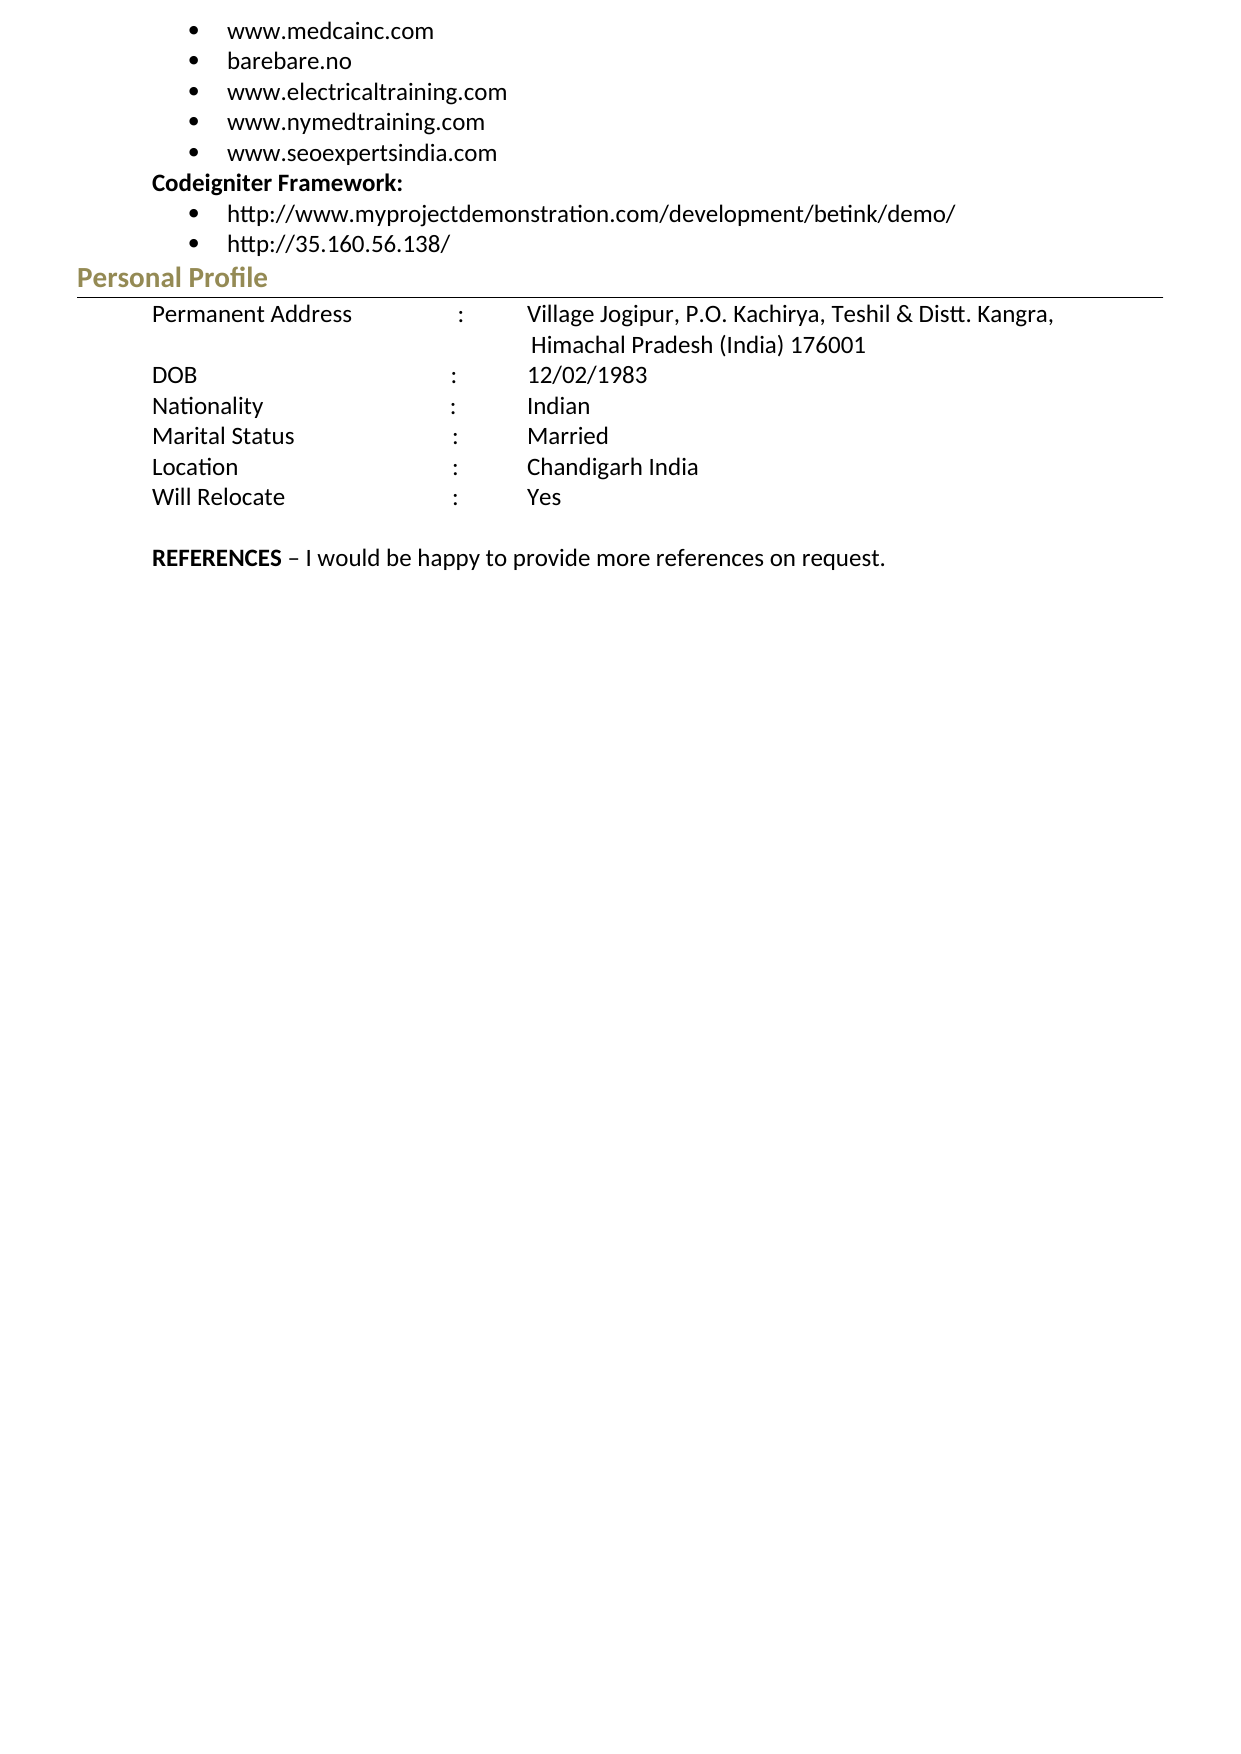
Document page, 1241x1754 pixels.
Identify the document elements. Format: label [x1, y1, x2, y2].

table_header [66, 15, 1175, 1492]
